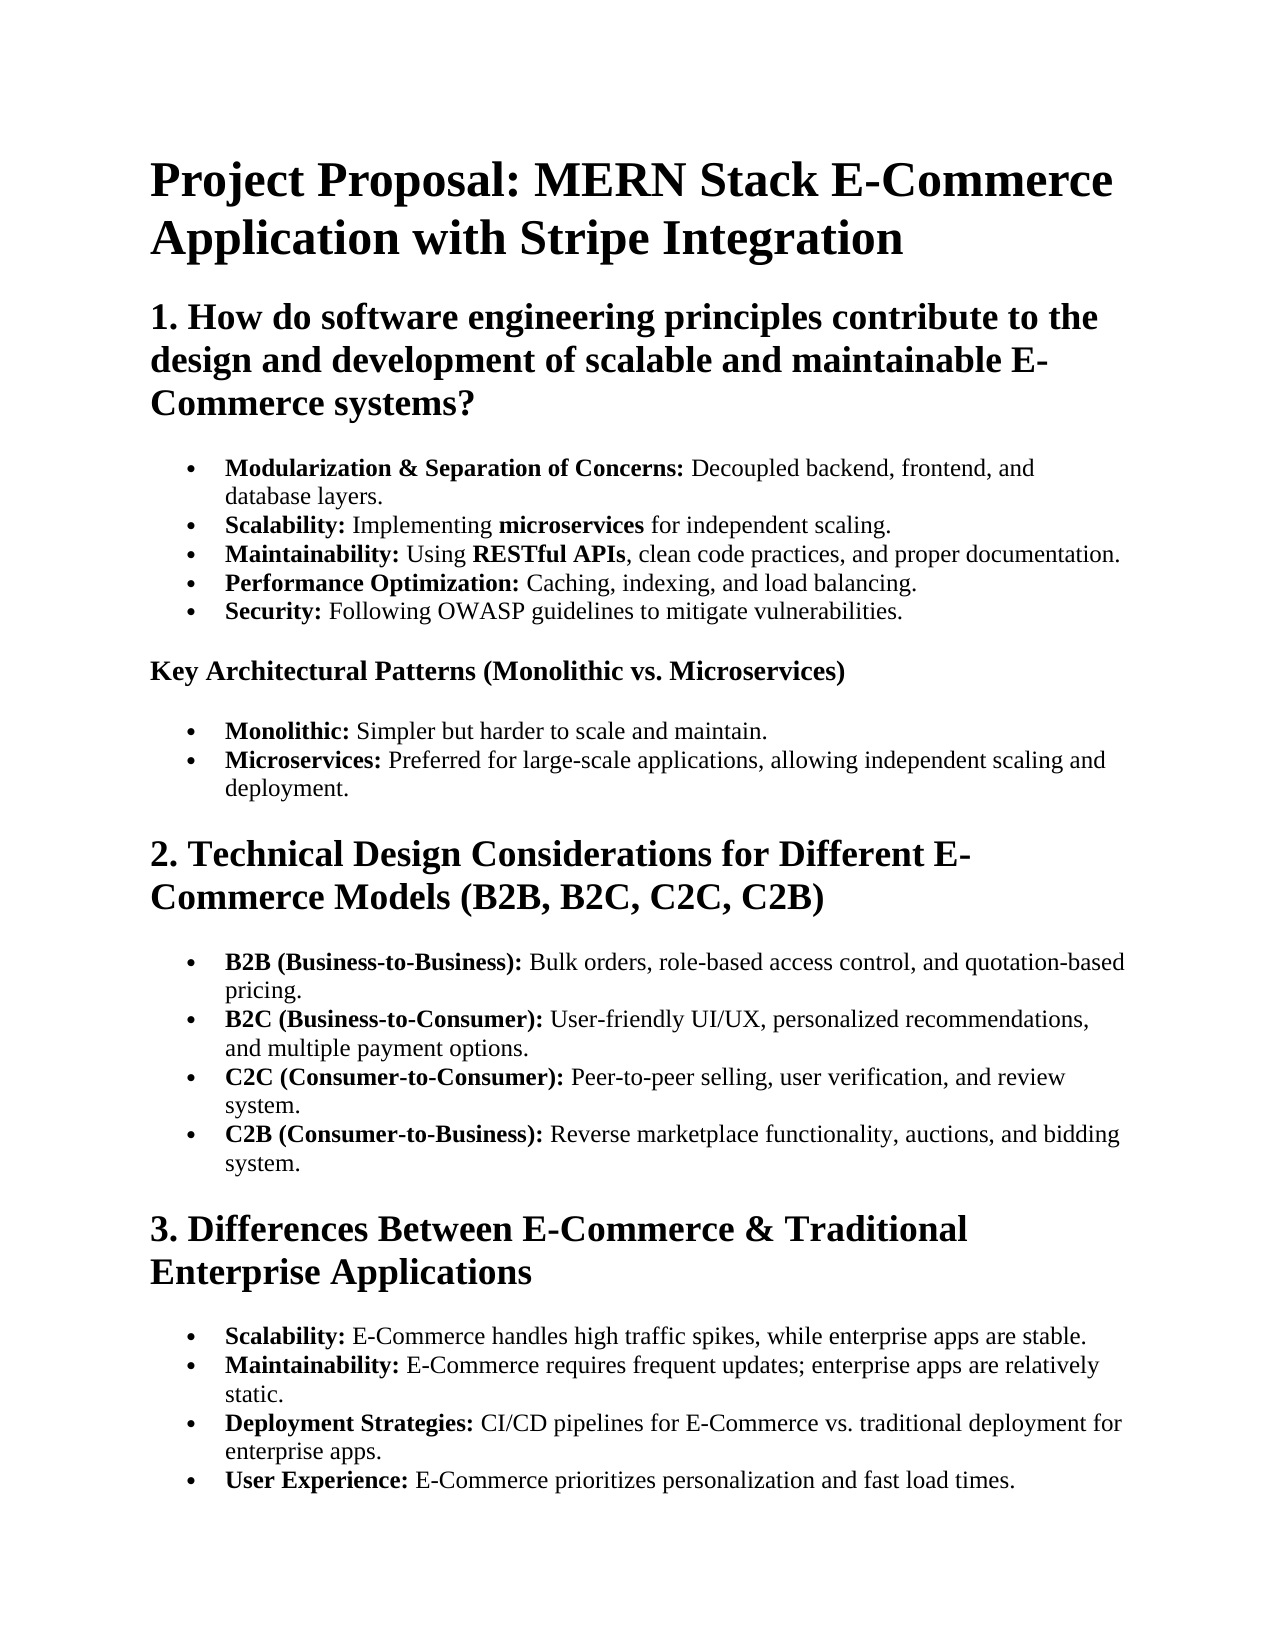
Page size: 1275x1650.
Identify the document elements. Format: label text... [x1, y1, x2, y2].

list C2C (Consumer-to-Consumer): Peer-to-peer selling, user verification, and review system. [187, 1062, 1125, 1119]
text 3. Differences Between E-Commerce & Traditional Enterprise Applications [150, 1206, 1125, 1292]
list Scalability: E-Commerce handles high traffic spikes, while enterprise apps are stable. [187, 1321, 1125, 1350]
text 1. How do software engineering principles contribute to the design and development of scalable and maintainable E-Commerce systems? [150, 294, 1125, 423]
list Maintainability: E-Commerce requires frequent updates; enterprise apps are relatively static. [187, 1350, 1125, 1408]
text Project Proposal: MERN Stack E-Commerce Application with Stripe Integration [150, 150, 1125, 265]
list User Experience: E-Commerce prioritizes personalization and fast load times. [187, 1465, 1125, 1494]
list Security: Following OWASP guidelines to mitigate vulnerabilities. [187, 596, 1125, 625]
list B2B (Business-to-Business): Bulk orders, role-based access control, and quotation-based pricing. [187, 947, 1125, 1004]
list C2B (Consumer-to-Business): Reverse marketplace functionality, auctions, and bidding system. [187, 1119, 1125, 1177]
text Key Architectural Patterns (Monolithic vs. Microservices) [150, 654, 1125, 687]
list Performance Optimization: Caching, indexing, and load balancing. [187, 568, 1125, 596]
list Modularization & Separation of Concerns: Decoupled backend, frontend, and database layers. [187, 453, 1125, 510]
list B2C (Business-to-Consumer): User-friendly UI/UX, personalized recommendations, and multiple payment options. [187, 1004, 1125, 1062]
list Scalability: Implementing microservices for independent scaling. [187, 510, 1125, 539]
list Maintainability: Using RESTful APIs, clean code practices, and proper documentation. [187, 539, 1125, 568]
list Deployment Strategies: CI/CD pipelines for E-Commerce vs. traditional deployment for enterprise apps. [187, 1408, 1125, 1465]
list Microservices: Preferred for large-scale applications, allowing independent scaling and deployment. [187, 745, 1125, 802]
text 2. Technical Design Considerations for Different E-Commerce Models (B2B, B2C, C2C, C2B) [150, 831, 1125, 918]
list Monolithic: Simpler but harder to scale and maintain. [187, 716, 1125, 745]
